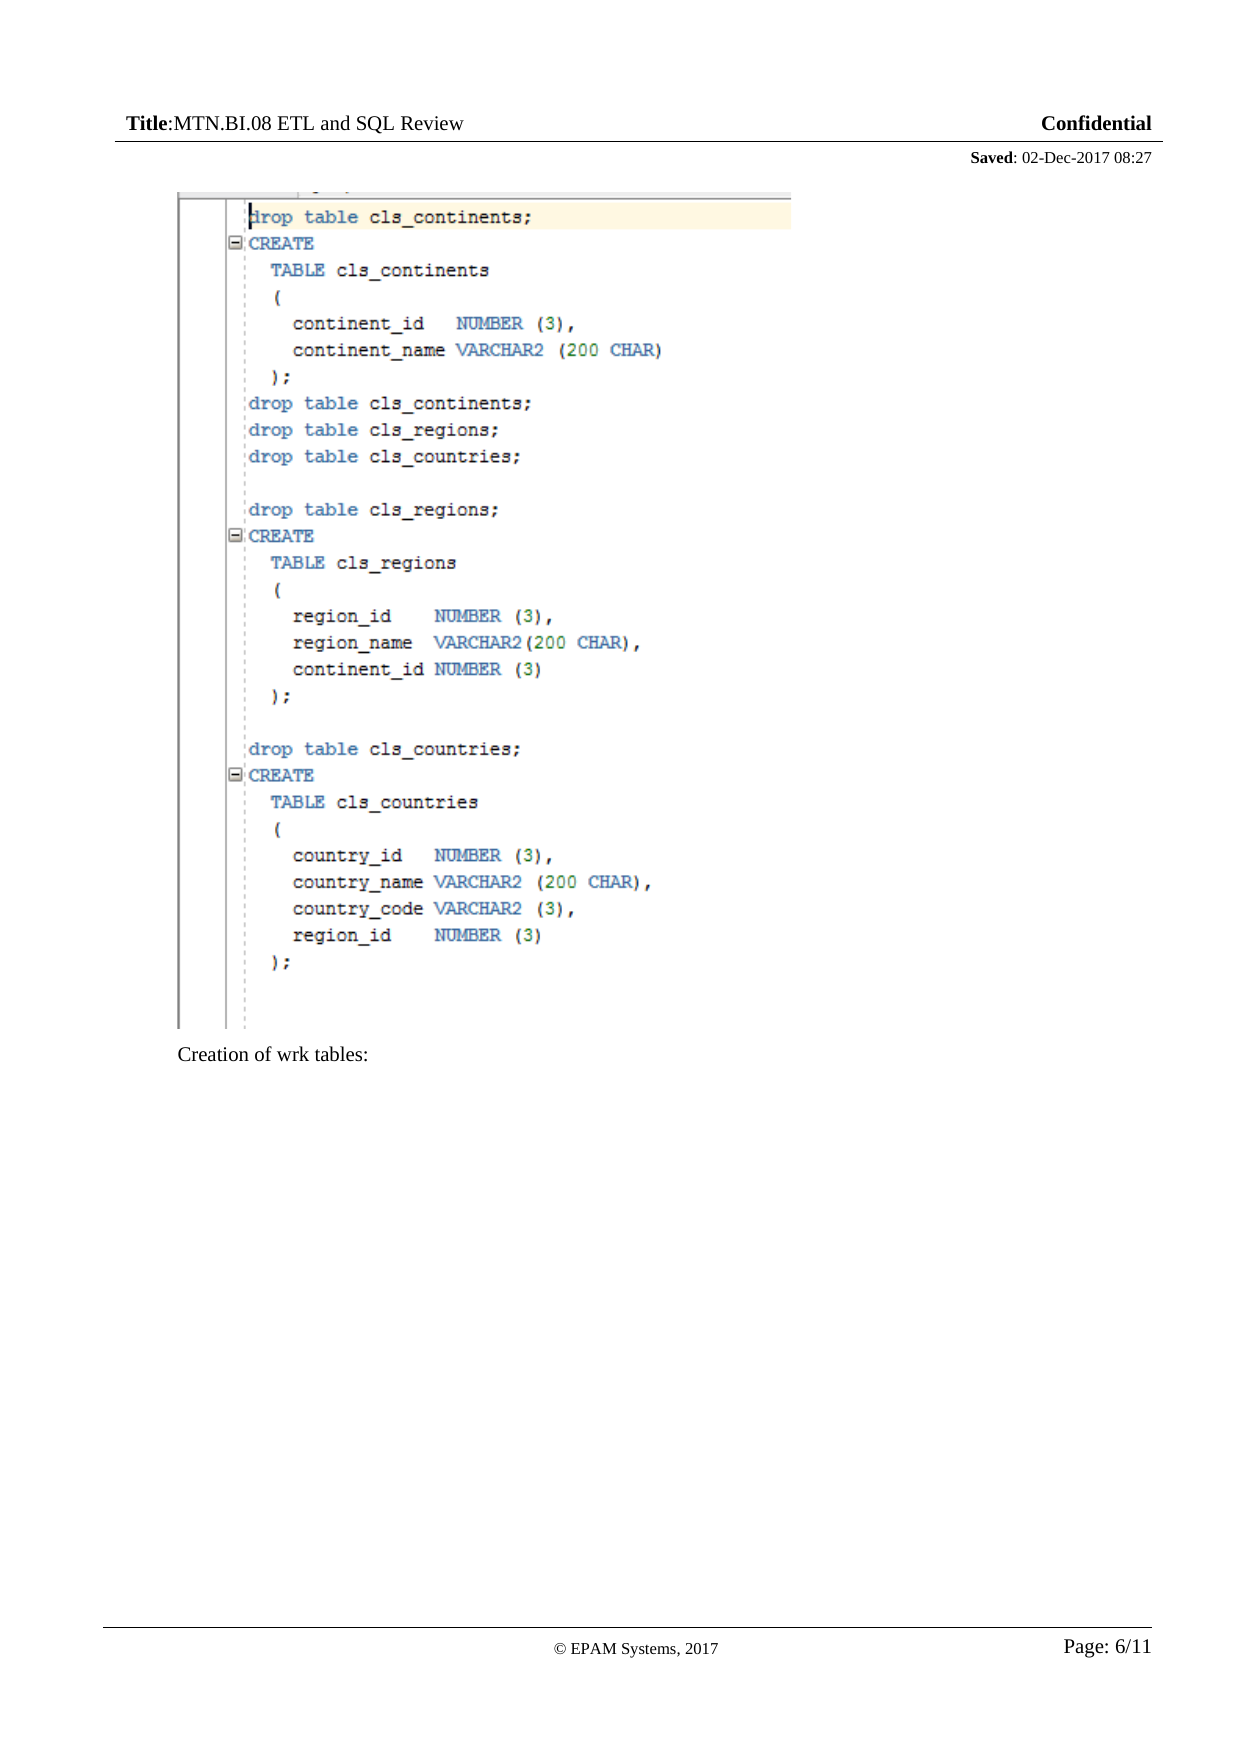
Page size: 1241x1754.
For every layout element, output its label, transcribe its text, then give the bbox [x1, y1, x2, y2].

picture [177, 192, 792, 1029]
text Creation of wrk tables: [177, 1041, 1152, 1066]
